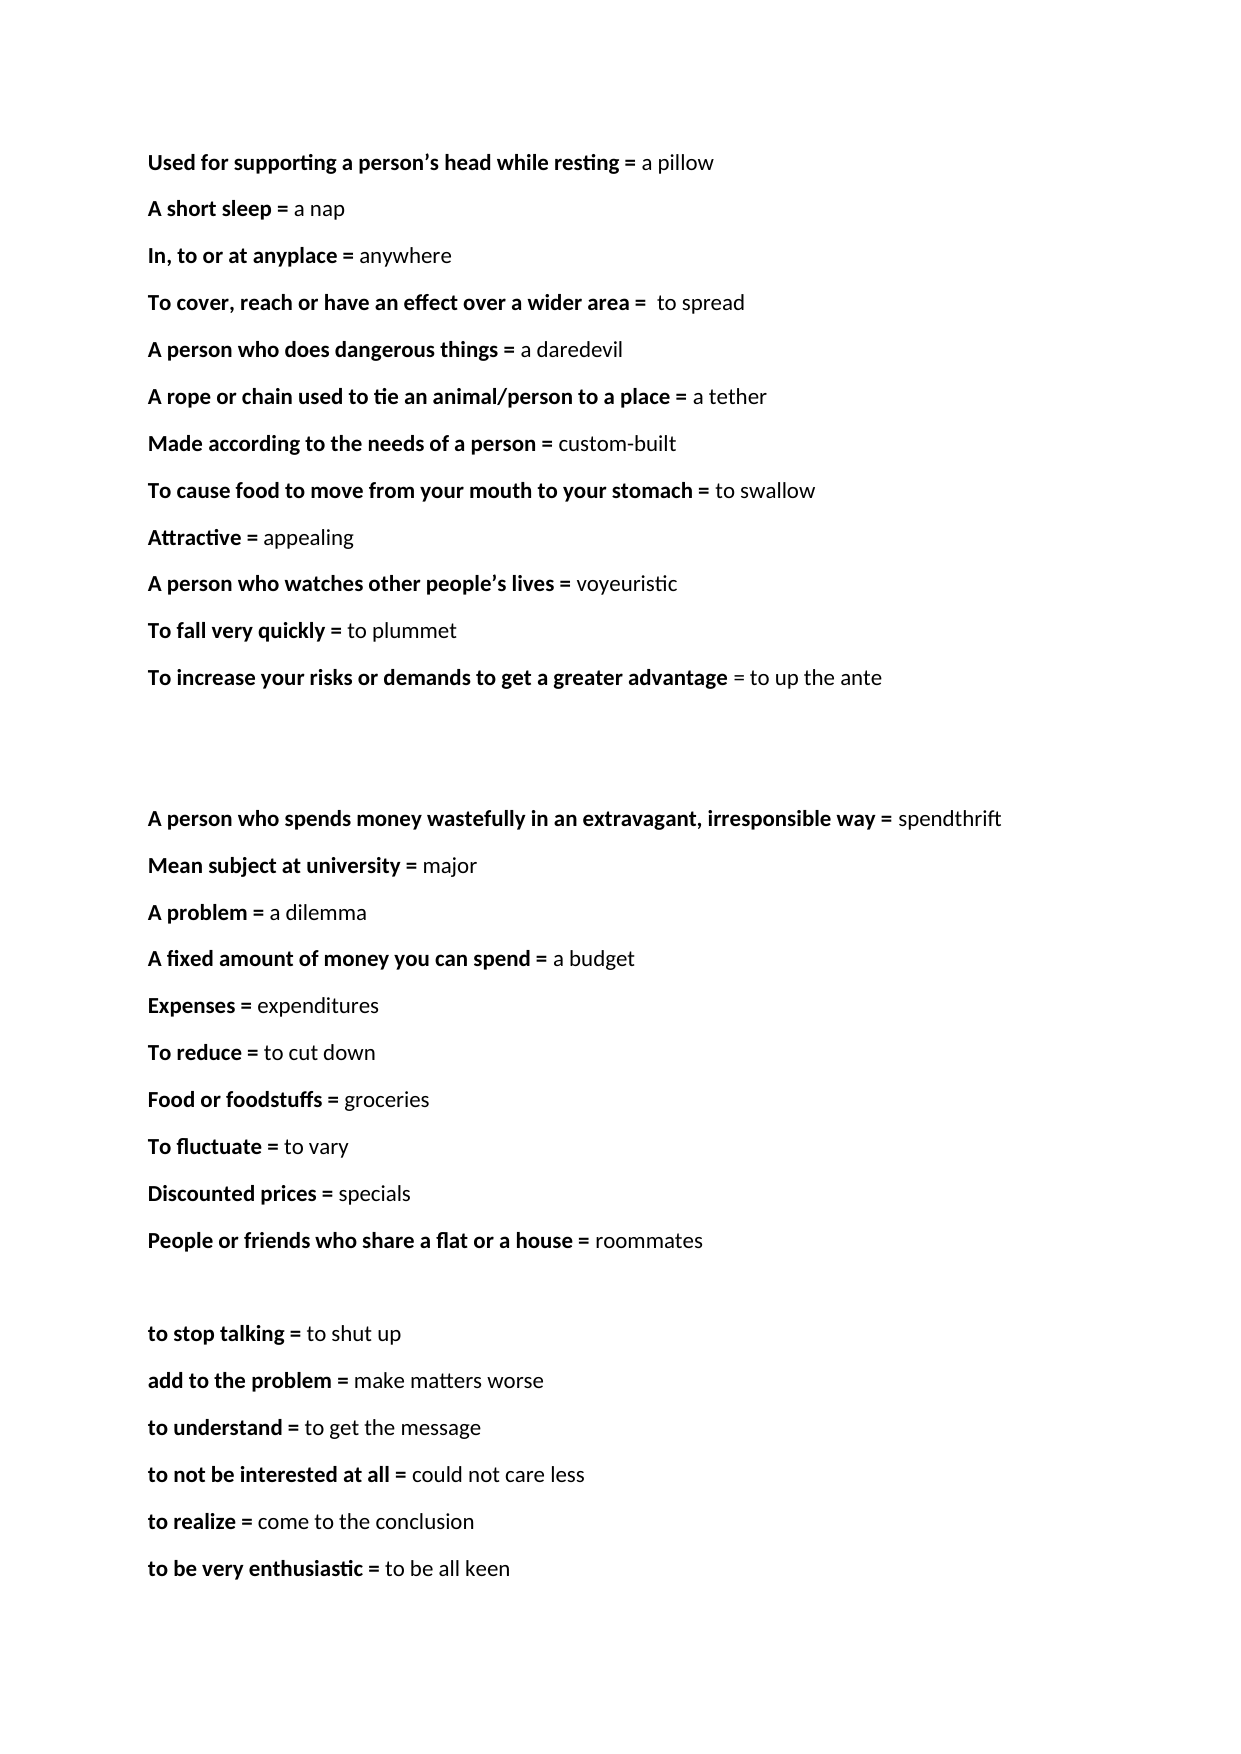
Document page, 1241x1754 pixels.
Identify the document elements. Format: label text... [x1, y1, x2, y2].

text Used for supporting a person’s head while resting = a pillow [148, 148, 1093, 176]
text Made according to the needs of a person = custom-built [148, 429, 1093, 457]
text A person who spends money wastefully in an extravagant, irresponsible way = spendthrift [148, 804, 1093, 832]
text To fluctuate = to vary [148, 1132, 1093, 1160]
text Discounted prices = specials [148, 1179, 1093, 1207]
text to stop talking = to shut up [148, 1319, 1093, 1347]
text To cover, reach or have an effect over a wider area = to spread [148, 288, 1093, 316]
text A fixed amount of money you can spend = a budget [148, 944, 1093, 972]
text People or friends who share a flat or a house = roommates [148, 1226, 1093, 1254]
text to not be interested at all = could not care less [148, 1460, 1093, 1488]
text To fall very quickly = to plummet [148, 616, 1093, 644]
text A rope or chain used to tie an animal/person to a place = a tether [148, 382, 1093, 410]
text A person who does dangerous things = a daredevil [148, 335, 1093, 363]
text add to the problem = make matters worse [148, 1366, 1093, 1394]
text to understand = to get the message [148, 1413, 1093, 1441]
text A problem = a dilemma [148, 898, 1093, 926]
text To increase your risks or demands to get a greater advantage = to up the ante [148, 663, 1093, 691]
text A person who watches other people’s lives = voyeuristic [148, 569, 1093, 597]
text to realize = come to the conclusion [148, 1507, 1093, 1535]
text Attractive = appealing [148, 523, 1093, 551]
text Food or foodstuffs = groceries [148, 1085, 1093, 1113]
text To cause food to move from your mouth to your stomach = to swallow [148, 476, 1093, 504]
text A short sleep = a nap [148, 194, 1093, 222]
text To reduce = to cut down [148, 1038, 1093, 1066]
text Expenses = expenditures [148, 991, 1093, 1019]
text In, to or at anyplace = anywhere [148, 241, 1093, 269]
text Mean subject at university = major [148, 851, 1093, 879]
text to be very enthusiastic = to be all keen [148, 1554, 1093, 1582]
